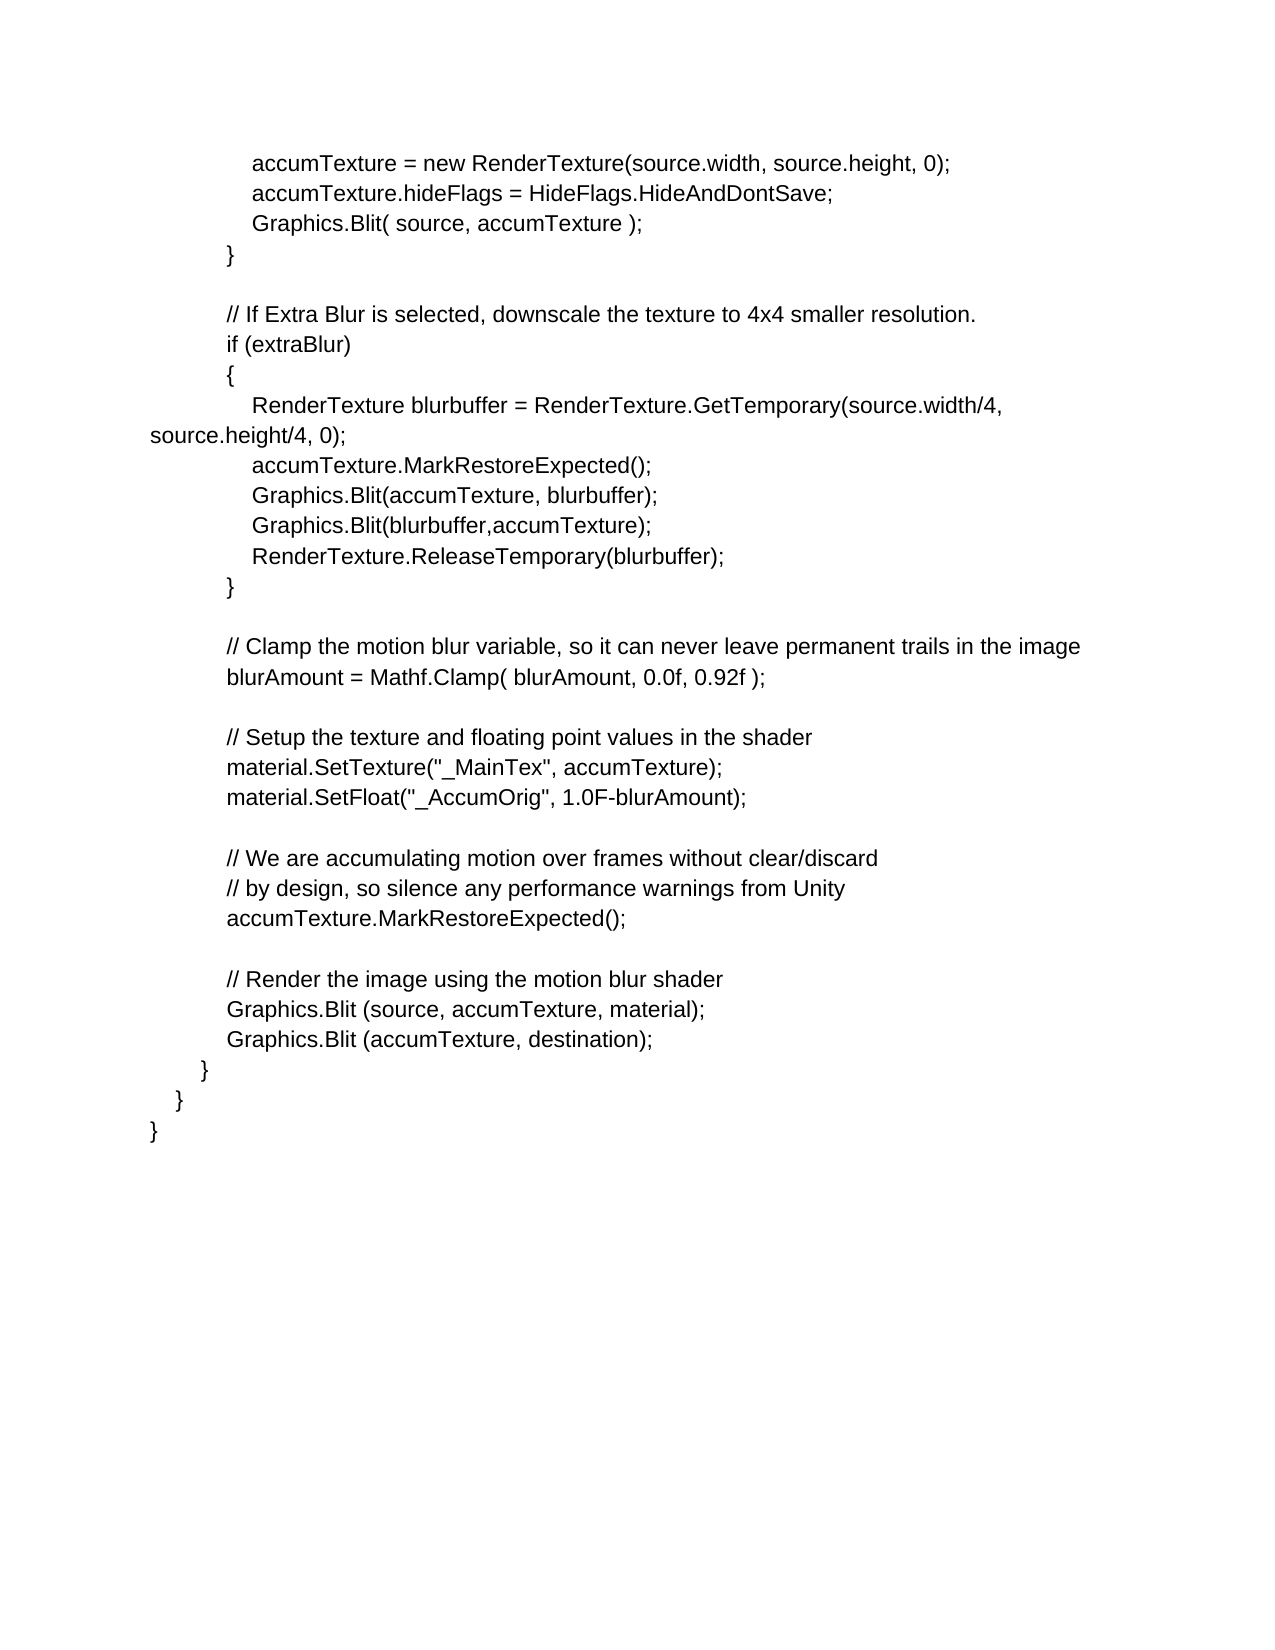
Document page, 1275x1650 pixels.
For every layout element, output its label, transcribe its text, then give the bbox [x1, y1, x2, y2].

text { [150, 361, 1125, 388]
text accumTexture.hideFlags = HideFlags.HideAndDontSave; [150, 180, 1125, 207]
text Graphics.Blit( source, accumTexture ); [150, 210, 1125, 237]
text Graphics.Blit (accumTexture, destination); [150, 1026, 1125, 1052]
text } [150, 1086, 1125, 1113]
text } [150, 241, 1125, 267]
text material.SetFloat("_AccumOrig", 1.0F-blurAmount); [150, 784, 1125, 811]
text if (extraBlur) [150, 331, 1125, 358]
text // If Extra Blur is selected, downscale the texture to 4x4 smaller resolution. [150, 301, 1125, 327]
text } [150, 573, 1125, 599]
text Graphics.Blit (source, accumTexture, material); [150, 996, 1125, 1022]
text // by design, so silence any performance warnings from Unity [150, 875, 1125, 901]
text Graphics.Blit(blurbuffer,accumTexture); [150, 512, 1125, 539]
text // Clamp the motion blur variable, so it can never leave permanent trails in the image [150, 633, 1125, 660]
text material.SetTexture("_MainTex", accumTexture); [150, 754, 1125, 781]
text accumTexture.MarkRestoreExpected(); [150, 452, 1125, 478]
text // Render the image using the motion blur shader [150, 966, 1125, 992]
text // We are accumulating motion over frames without clear/discard [150, 845, 1125, 871]
text accumTexture.MarkRestoreExpected(); [150, 905, 1125, 932]
text } [150, 1056, 1125, 1083]
text } [150, 1117, 1125, 1143]
text accumTexture = new RenderTexture(source.width, source.height, 0); [150, 150, 1125, 176]
text blurAmount = Mathf.Clamp( blurAmount, 0.0f, 0.92f ); [150, 663, 1125, 690]
text RenderTexture.ReleaseTemporary(blurbuffer); [150, 543, 1125, 569]
text // Setup the texture and floating point values in the shader [150, 724, 1125, 750]
text RenderTexture blurbuffer = RenderTexture.GetTemporary(source.width/4, source.height/4, 0); [150, 392, 1125, 448]
text Graphics.Blit(accumTexture, blurbuffer); [150, 482, 1125, 509]
